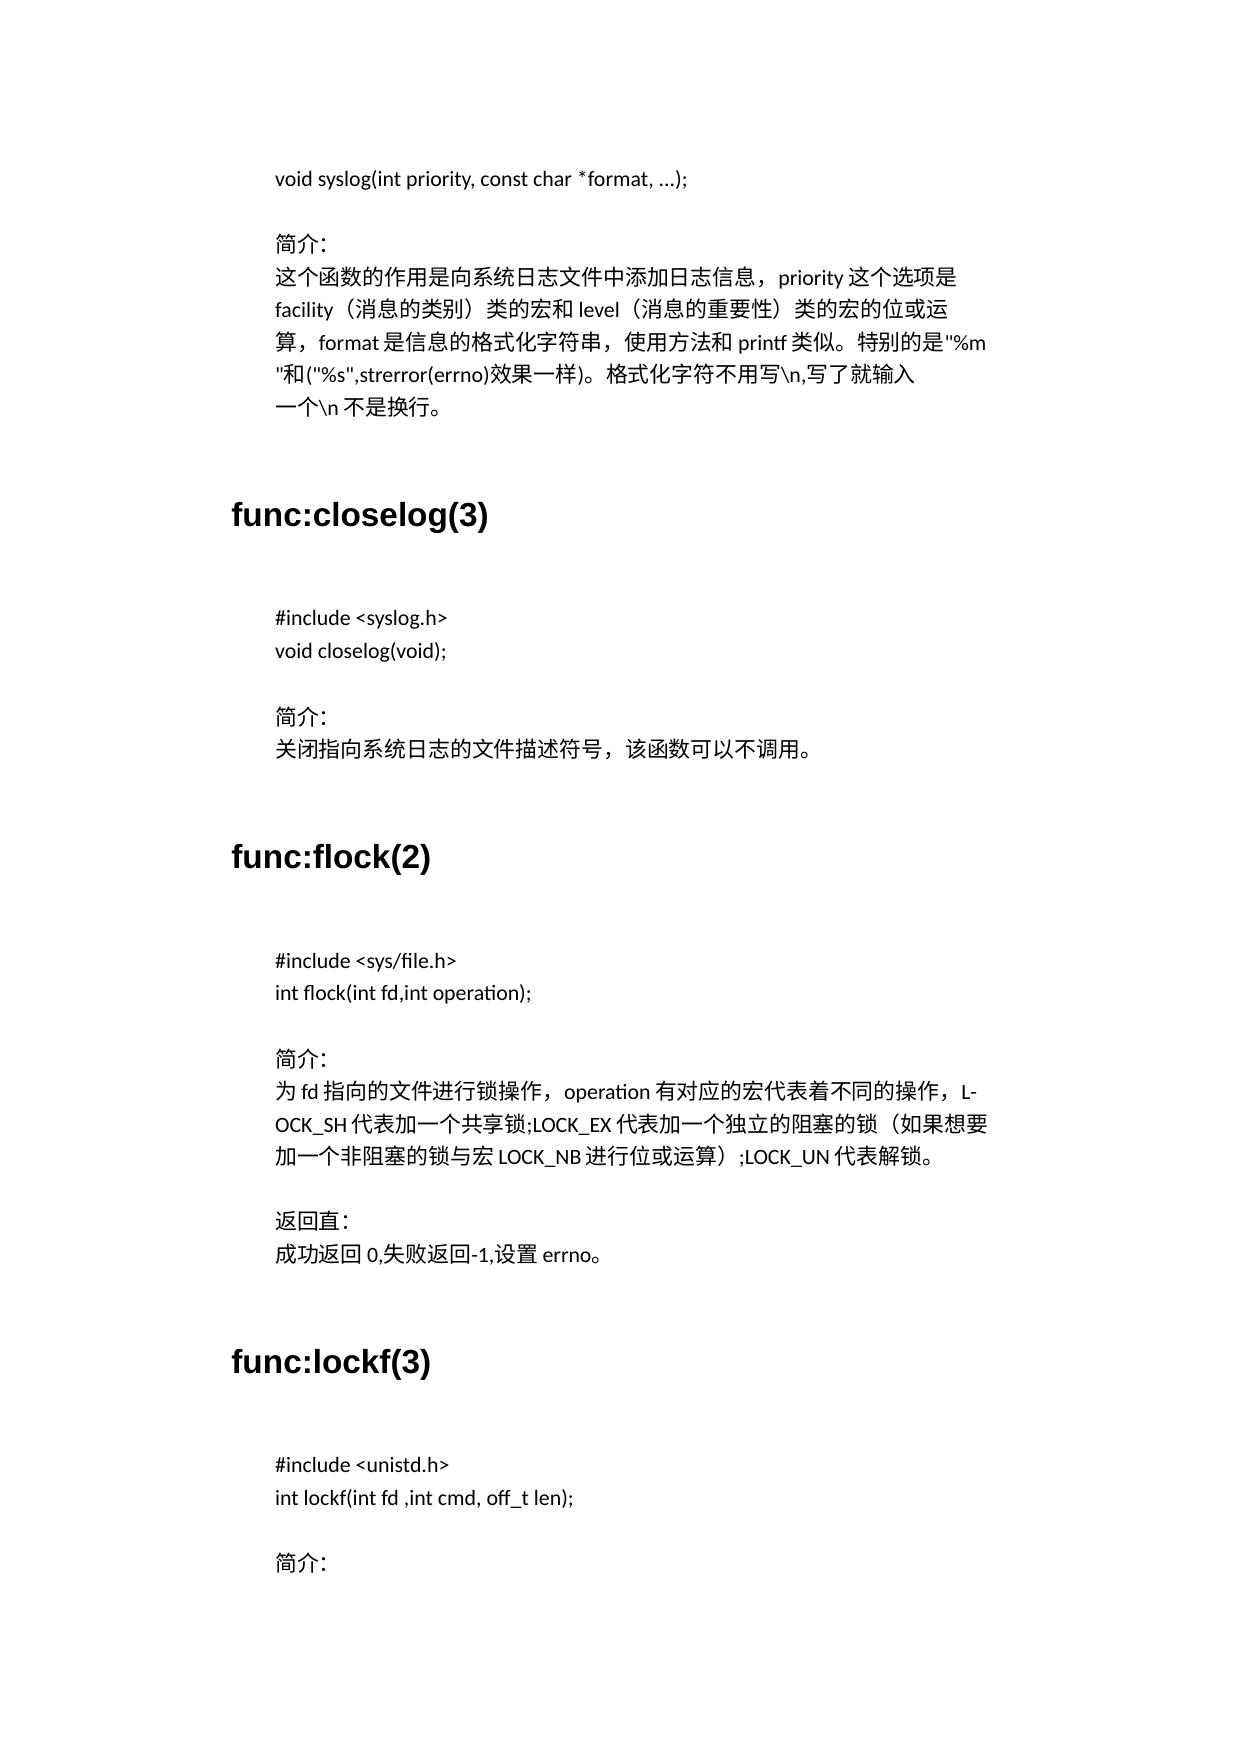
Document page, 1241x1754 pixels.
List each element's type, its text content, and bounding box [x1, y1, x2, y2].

subtitle func:lockf(3) [187, 1328, 1053, 1393]
text 为fd指向的文件进行锁操作，operation有对应的宏代表着不同的操作，L- [187, 1074, 1053, 1106]
text void closelog(void); [187, 634, 1053, 667]
text int lockf(int fd ,int cmd, off_t len); [187, 1481, 1053, 1513]
text int flock(int fd,int operation); [187, 976, 1053, 1009]
text 算，format是信息的格式化字符串，使用方法和printf类似。特别的是"%m [187, 324, 1053, 357]
text 成功返回0,失败返回-1,设置errno。 [187, 1236, 1053, 1269]
text 简介： [187, 1546, 1053, 1578]
text #include <sys/file.h> [187, 944, 1053, 976]
text 简介： [187, 1041, 1053, 1074]
text 一个\n不是换行。 [187, 389, 1053, 422]
text #include <unistd.h> [187, 1448, 1053, 1481]
text 简介： [187, 699, 1053, 732]
text 加一个非阻塞的锁与宏LOCK_NB进行位或运算）;LOCK_UN代表解锁。 [187, 1139, 1053, 1171]
text 这个函数的作用是向系统日志文件中添加日志信息，priority这个选项是 [187, 259, 1053, 292]
text facility（消息的类别）类的宏和level（消息的重要性）类的宏的位或运 [187, 292, 1053, 324]
text OCK_SH代表加一个共享锁;LOCK_EX代表加一个独立的阻塞的锁（如果想要 [187, 1106, 1053, 1139]
text "和("%s",strerror(errno)效果一样)。格式化字符不用写\n,写了就输入 [187, 357, 1053, 389]
text 返回直： [187, 1204, 1053, 1236]
text #include <syslog.h> [187, 602, 1053, 634]
text void syslog(int priority, const char *format, ...); [187, 162, 1053, 194]
subtitle func:flock(2) [187, 824, 1053, 889]
subtitle func:closelog(3) [187, 482, 1053, 547]
text 简介： [187, 227, 1053, 259]
text 关闭指向系统日志的文件描述符号，该函数可以不调用。 [187, 732, 1053, 764]
